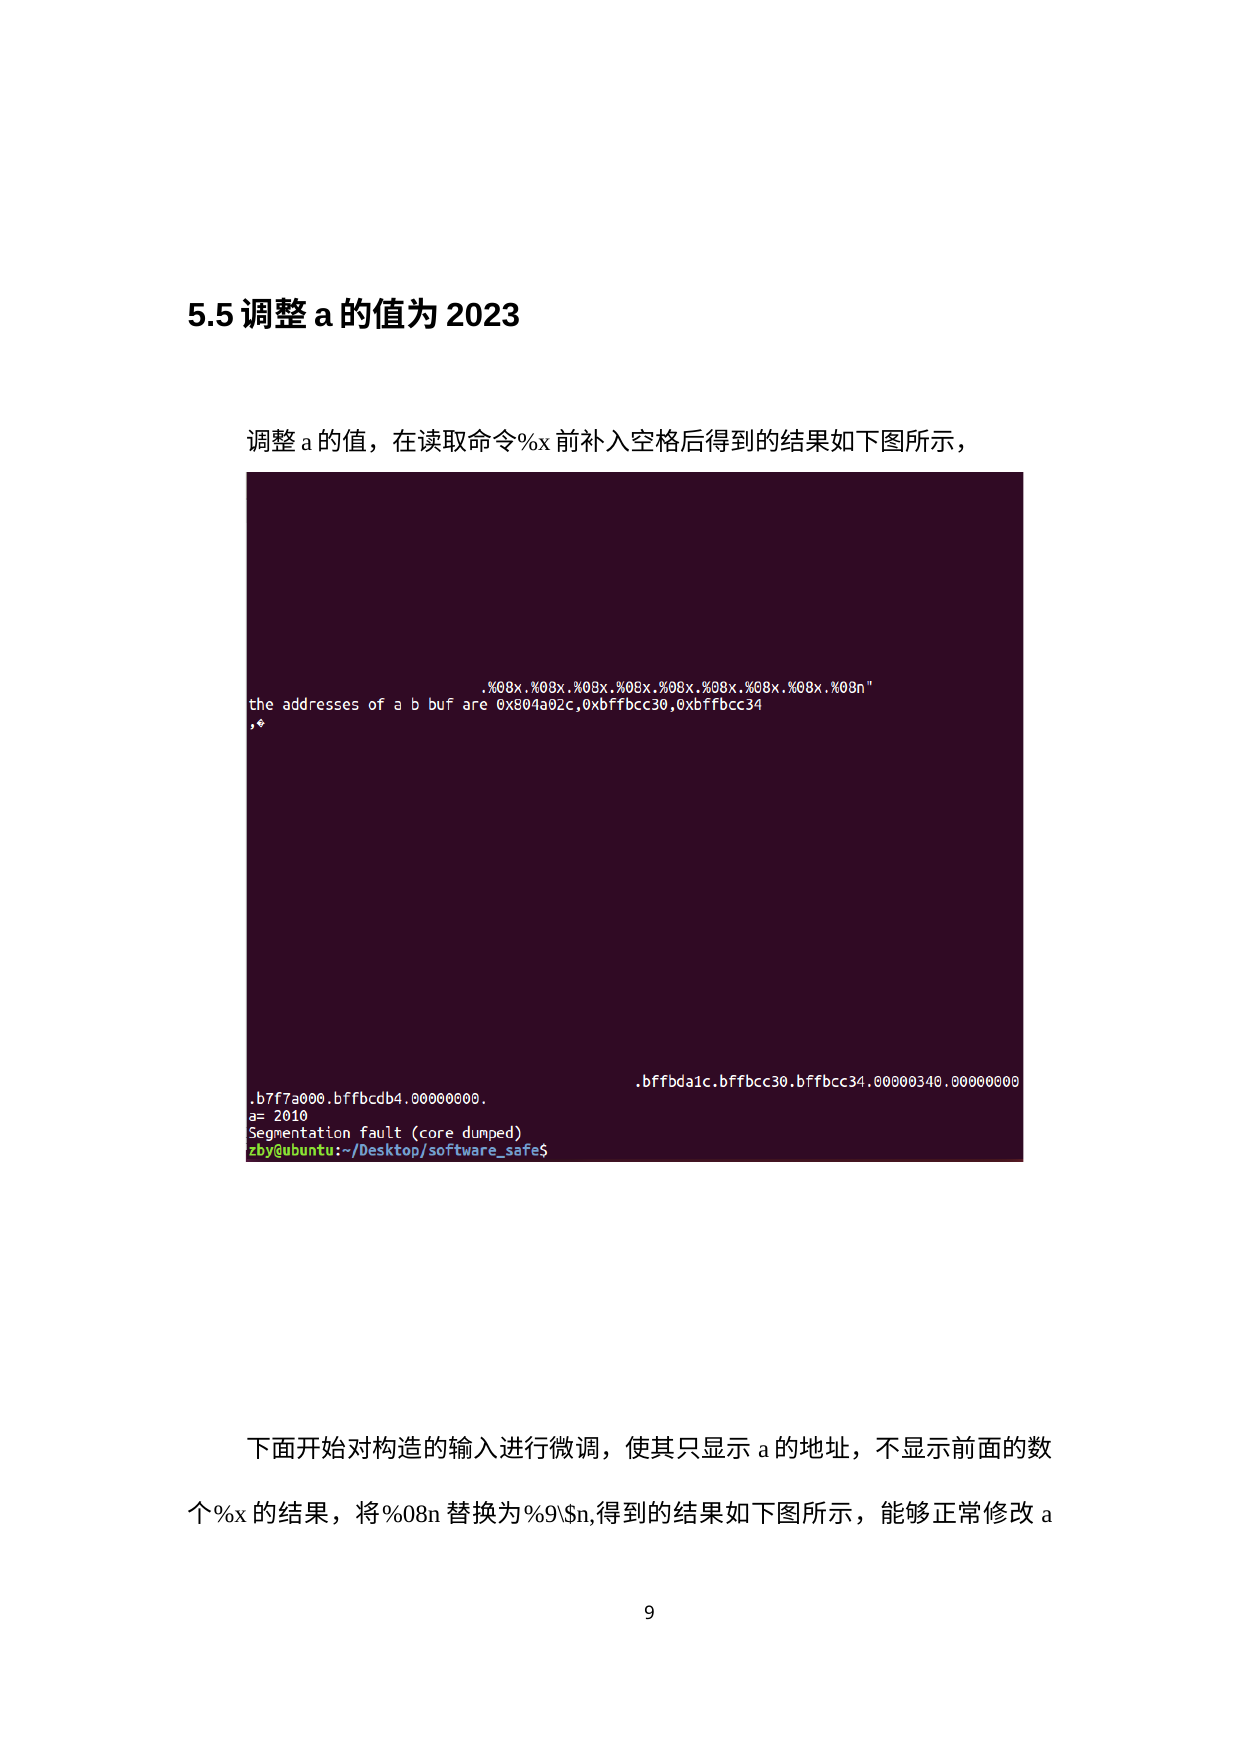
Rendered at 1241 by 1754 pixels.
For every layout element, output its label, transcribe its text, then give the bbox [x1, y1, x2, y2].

subtitle 5.5调整a的值为2023 [187, 280, 1053, 345]
text 调整a的值，在读取命令%x前补入空格后得到的结果如下图所示， [187, 407, 1053, 472]
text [187, 1414, 1053, 1544]
picture [245, 472, 1024, 1162]
